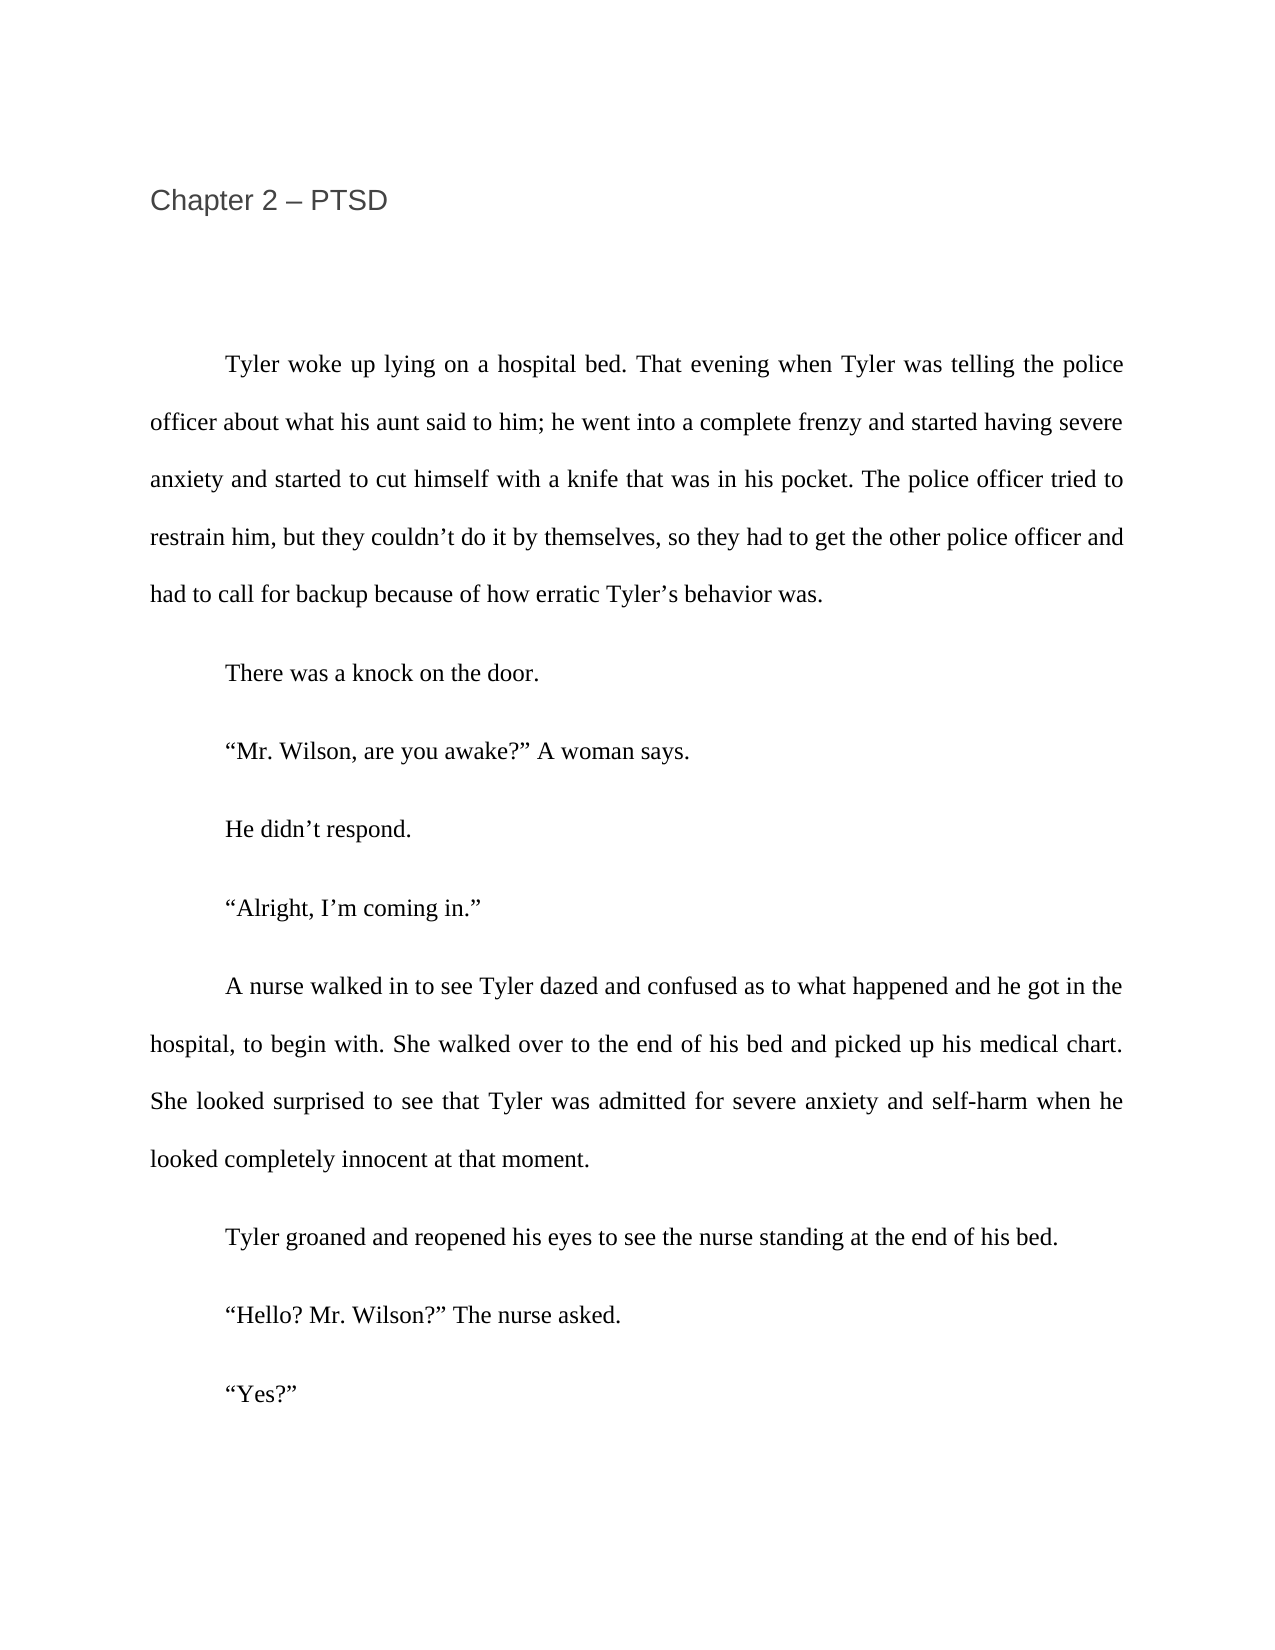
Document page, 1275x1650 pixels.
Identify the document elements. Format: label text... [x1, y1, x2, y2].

text “Yes?” [150, 1379, 1125, 1407]
text He didn’t respond. [150, 814, 1125, 843]
text A nurse walked in to see Tyler dazed and confused as to what happened and he got in the hospital, to begin with. She walked over to the end of his bed and picked up his medical chart. She looked surprised to see that Tyler was admitted for severe anxiety and self-harm when he looked completely innocent at that moment. [150, 971, 1125, 1172]
text Tyler groaned and reopened his eyes to see the nurse standing at the end of his bed. [150, 1222, 1125, 1251]
text Tyler woke up lying on a hospital bed. That evening when Tyler was telling the police officer about what his aunt said to him; he went into a complete frenzy and started having severe anxiety and started to cut himself with a knife that was in his pocket. The police officer tried to restrain him, but they couldn’t do it by themselves, so they had to get the other police officer and had to call for backup because of how erratic Tyler’s behavior was. [150, 349, 1125, 608]
text “Mr. Wilson, are you awake?” A woman says. [150, 736, 1125, 765]
text There was a knock on the door. [150, 658, 1125, 687]
subtitle Chapter 2 – PTSD [150, 183, 1125, 217]
text “Alright, I’m coming in.” [150, 893, 1125, 922]
text “Hello? Mr. Wilson?” The nurse asked. [150, 1300, 1125, 1329]
